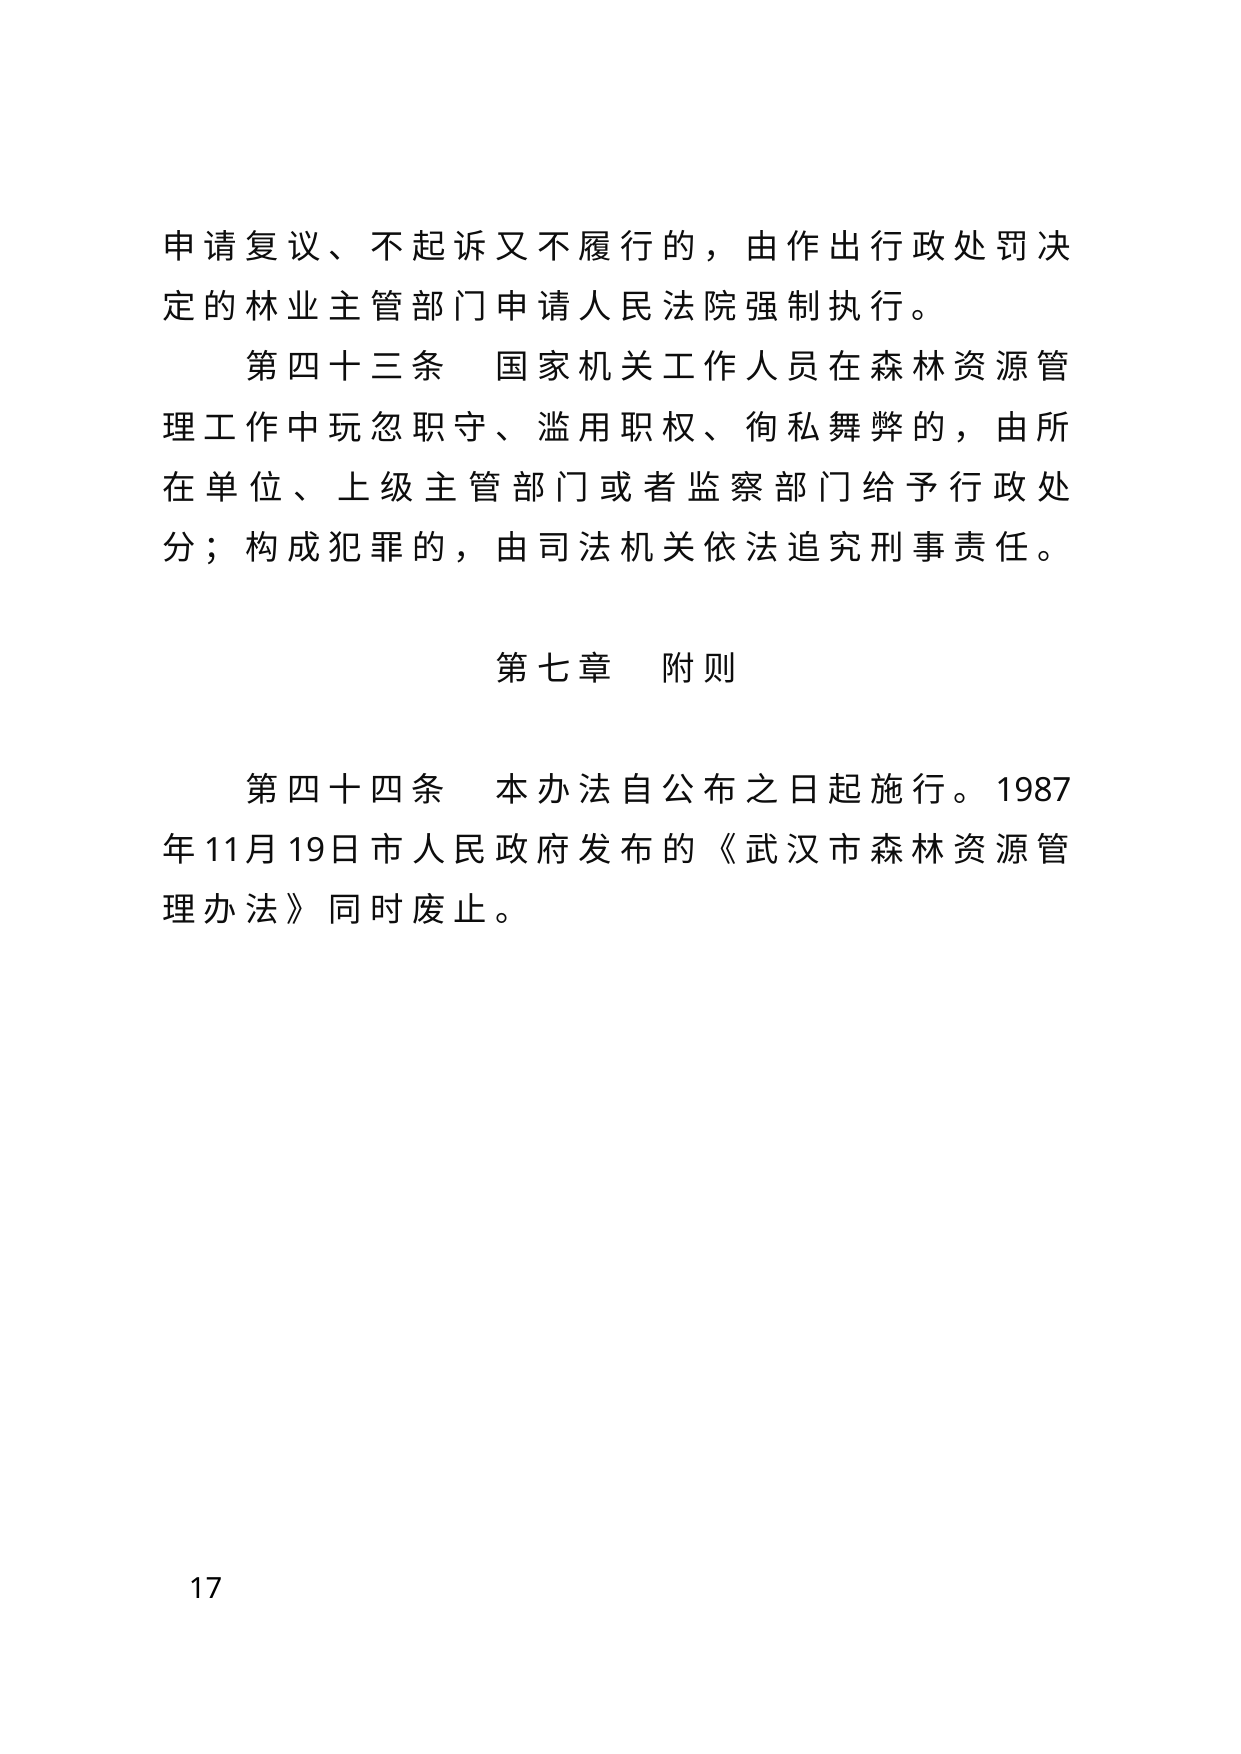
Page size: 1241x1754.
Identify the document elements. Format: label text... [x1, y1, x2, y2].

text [162, 213, 1078, 334]
text 第七章 附则 [162, 636, 1078, 696]
text 第四十四条 本办法自公布之日起施行。1987年11月19日市人民政府发布的《武汉市森林资源管理办法》同时废止。 [162, 756, 1078, 937]
text 第四十三条 国家机关工作人员在森林资源管理工作中玩忽职守、滥用职权、徇私舞弊的，由所在单位、上级主管部门或者监察部门给予行政处分；构成犯罪的，由司法机关依法追究刑事责任。 [162, 334, 1078, 575]
